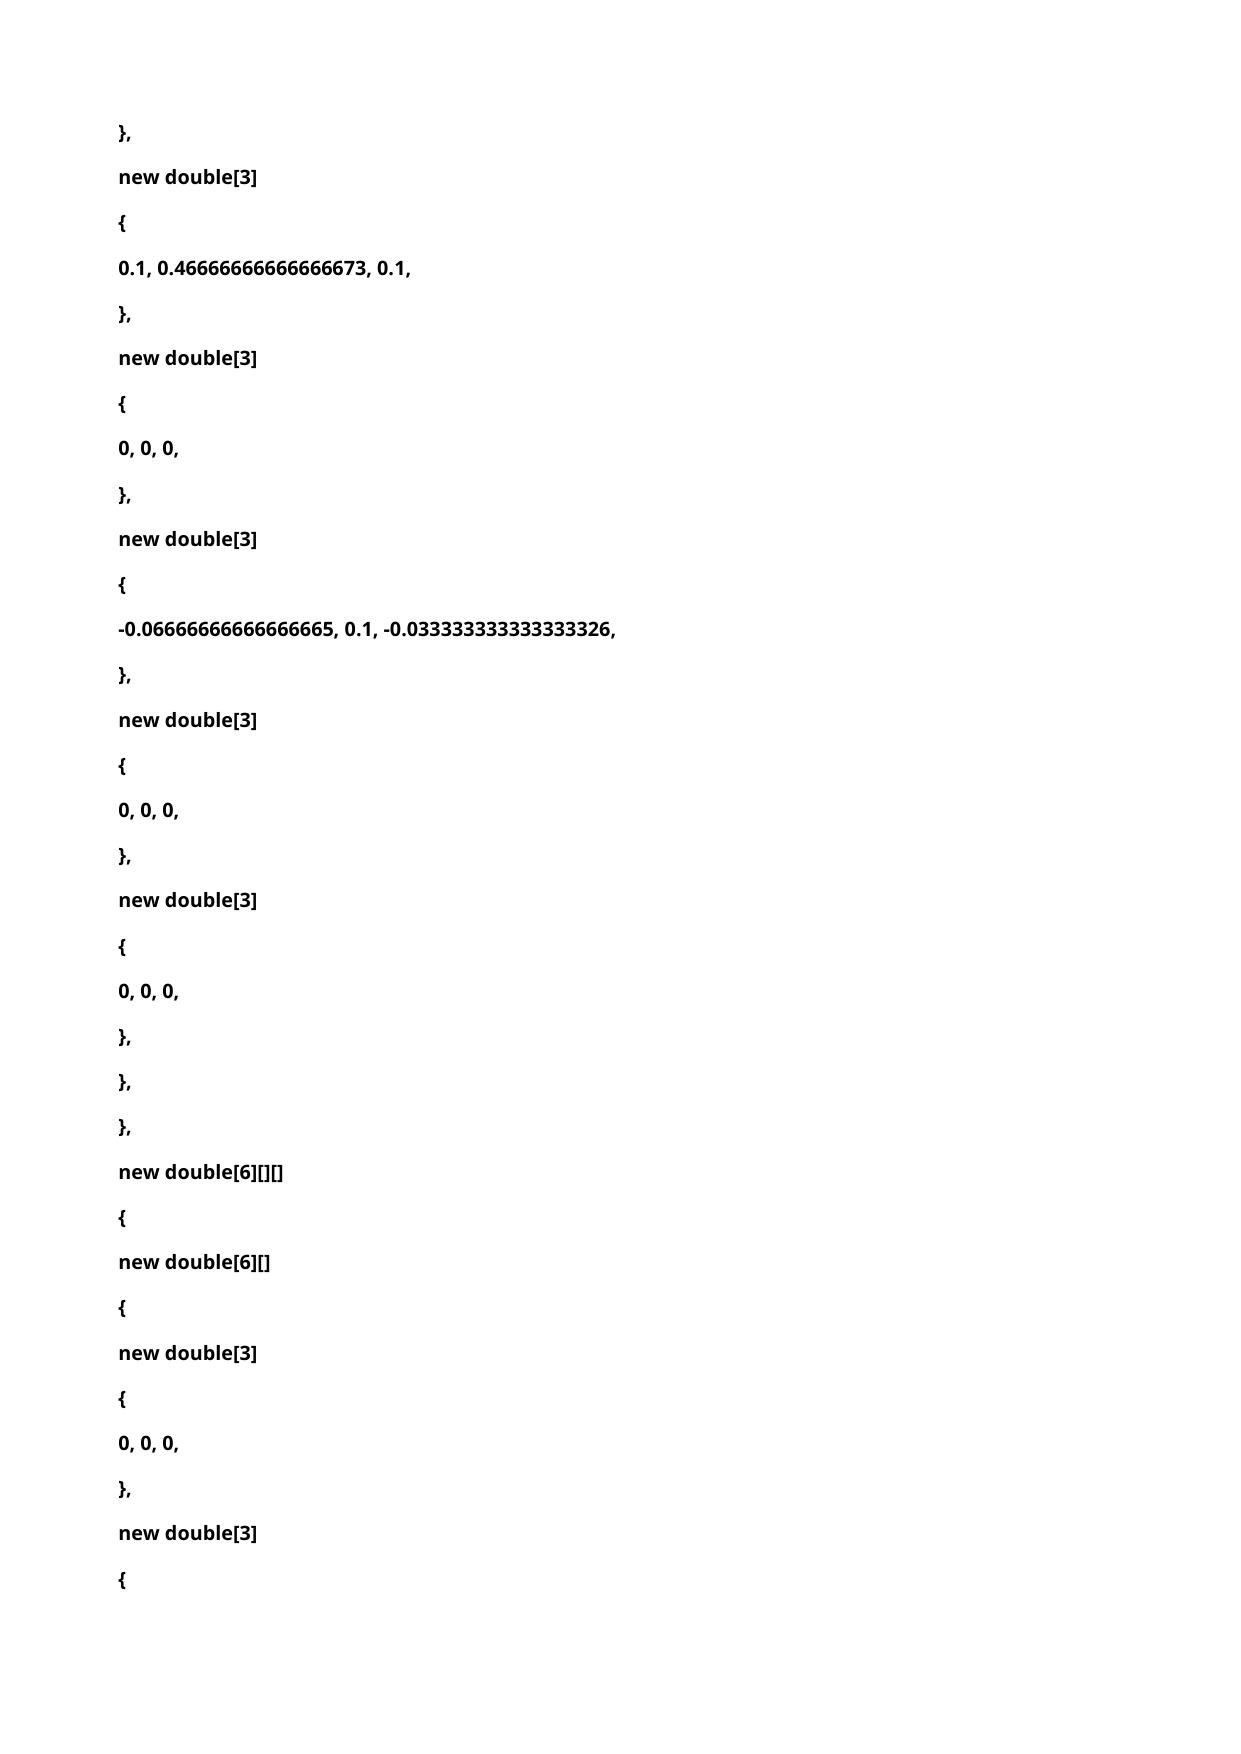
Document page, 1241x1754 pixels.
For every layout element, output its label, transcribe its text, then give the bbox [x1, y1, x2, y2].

text new double[3] [118, 887, 1122, 914]
text 0, 0, 0, [118, 434, 1122, 462]
text new double[3] [118, 1339, 1122, 1366]
text }, [118, 661, 1122, 688]
text { [118, 1384, 1122, 1411]
text }, [118, 480, 1122, 507]
text 0, 0, 0, [118, 1429, 1122, 1456]
text new double[6][] [118, 1248, 1122, 1275]
text { [118, 208, 1122, 236]
text 0.1, 0.46666666666666673, 0.1, [118, 254, 1122, 281]
text { [118, 932, 1122, 959]
text new double[3] [118, 344, 1122, 371]
text }, [118, 1474, 1122, 1501]
text }, [118, 299, 1122, 326]
text { [118, 1565, 1122, 1592]
text new double[3] [118, 525, 1122, 552]
text 0, 0, 0, [118, 796, 1122, 823]
text 0, 0, 0, [118, 977, 1122, 1004]
text { [118, 389, 1122, 416]
text -0.06666666666666665, 0.1, -0.033333333333333326, [118, 615, 1122, 642]
text { [118, 751, 1122, 778]
text new double[6][][] [118, 1158, 1122, 1185]
text }, [118, 1113, 1122, 1140]
text new double[3] [118, 163, 1122, 190]
text new double[3] [118, 1519, 1122, 1547]
text }, [118, 1067, 1122, 1094]
text new double[3] [118, 706, 1122, 733]
text }, [118, 118, 1122, 145]
text }, [118, 1022, 1122, 1049]
text }, [118, 841, 1122, 868]
text { [118, 1203, 1122, 1230]
text { [118, 1293, 1122, 1321]
text { [118, 570, 1122, 597]
